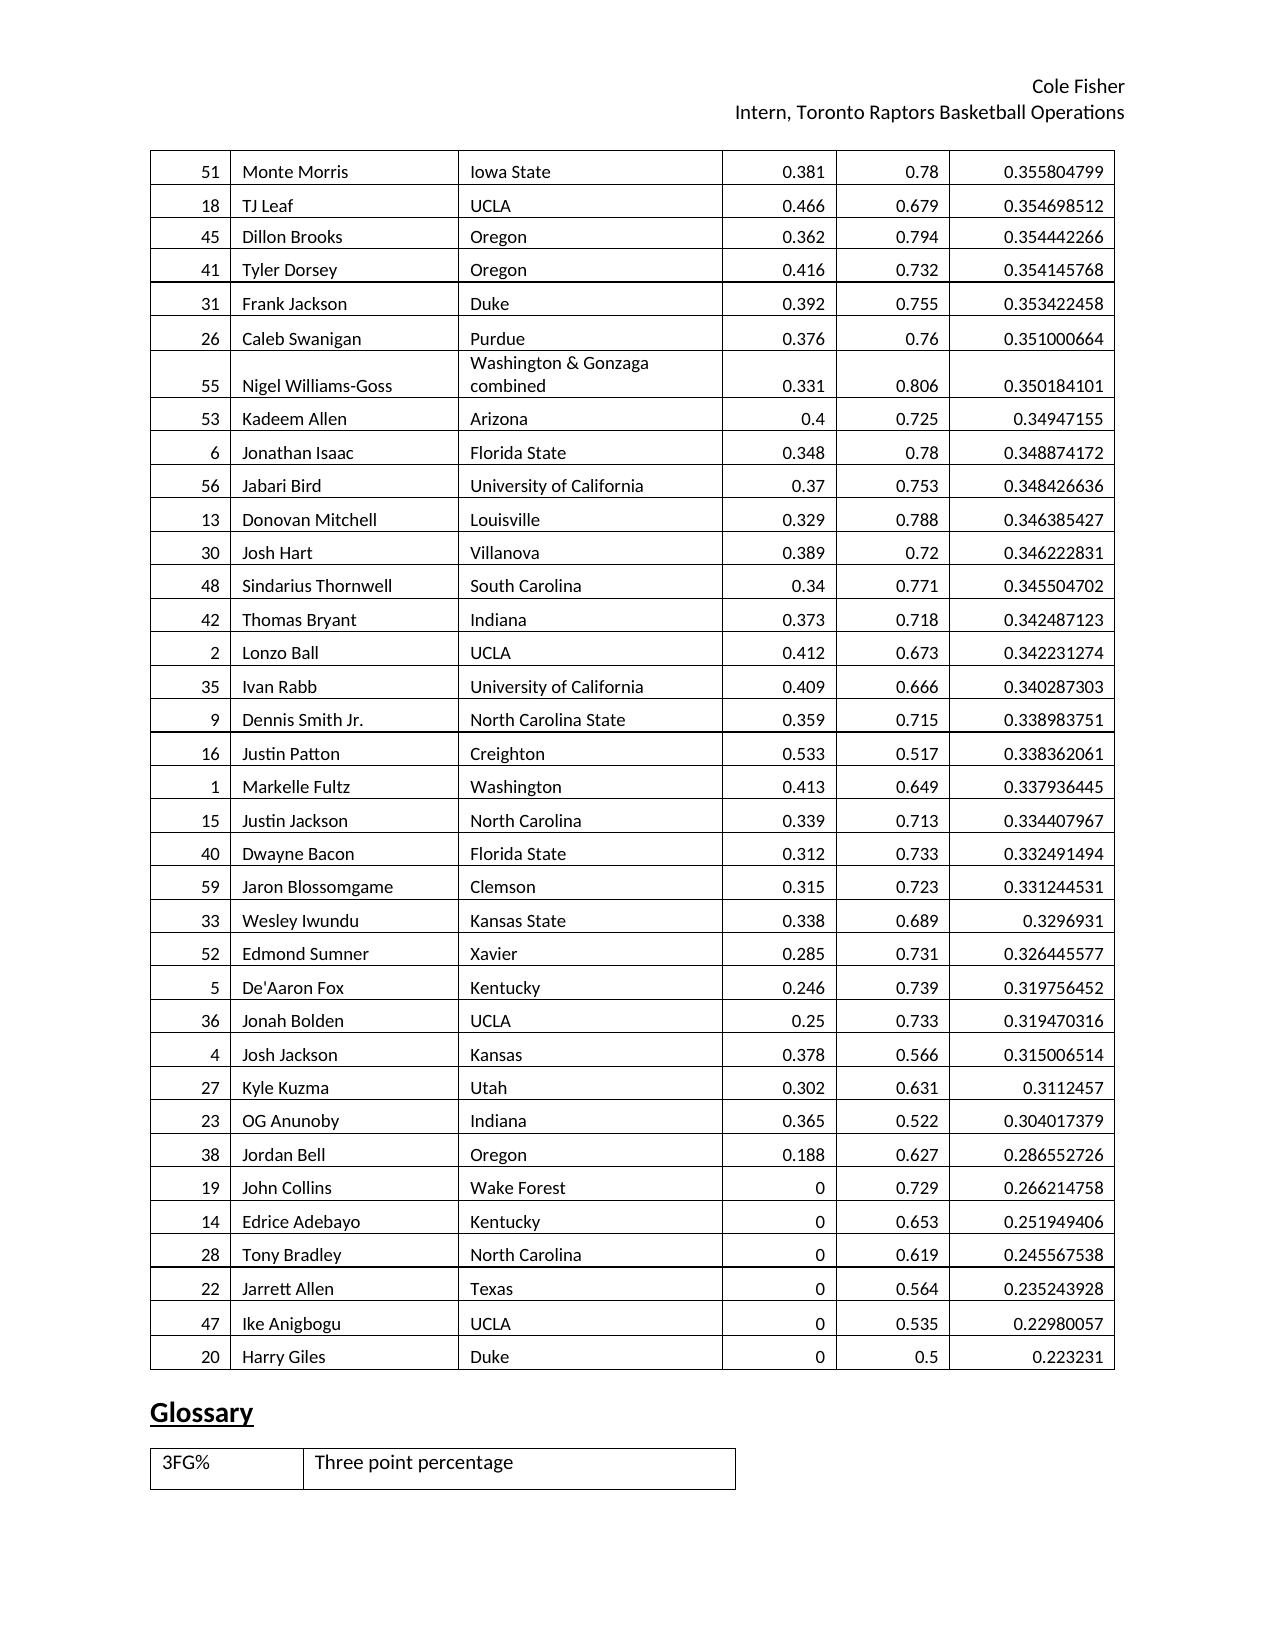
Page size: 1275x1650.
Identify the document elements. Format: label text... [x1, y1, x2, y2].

table_cell TJ Leaf [231, 185, 458, 217]
table_cell 0.338 [723, 900, 836, 932]
table_cell 0.392 [723, 283, 836, 315]
table_cell Justin Patton [231, 733, 458, 765]
table_cell 0.188 [723, 1134, 836, 1166]
table_cell Jonathan Isaac [231, 431, 458, 464]
table_cell 0.346385427 [950, 498, 1114, 531]
table_cell Texas [459, 1268, 722, 1300]
table_cell 16 [151, 733, 230, 765]
table_cell 0.533 [723, 733, 836, 765]
table_cell 0.22980057 [950, 1301, 1114, 1335]
table_cell 0.312 [723, 833, 836, 865]
table_cell Justin Jackson [231, 799, 458, 832]
table_cell 48 [151, 565, 230, 598]
table_cell Kansas [459, 1033, 722, 1066]
table_cell 0.348426636 [950, 465, 1114, 497]
table_cell 0.723 [837, 866, 949, 898]
table_header 3FG% [151, 1449, 303, 1489]
table_cell Wake Forest [459, 1167, 722, 1199]
table_cell 0 [723, 1201, 836, 1233]
table_cell Tony Bradley [231, 1234, 458, 1266]
table_cell 33 [151, 900, 230, 932]
table_cell De'Aaron Fox [231, 966, 458, 999]
table_cell 0.412 [723, 632, 836, 664]
table_cell 0.337936445 [950, 766, 1114, 798]
table_cell Kadeem Allen [231, 398, 458, 430]
table_cell Kentucky [459, 966, 722, 999]
table_cell Jabari Bird [231, 465, 458, 497]
table_cell 4 [151, 1033, 230, 1066]
table_cell 38 [151, 1134, 230, 1166]
table_cell Harry Giles [231, 1336, 458, 1368]
table_cell 0.649 [837, 766, 949, 798]
table_cell 0.389 [723, 532, 836, 564]
table_cell 0.354145768 [950, 249, 1114, 281]
table_cell Jarrett Allen [231, 1268, 458, 1300]
table_cell 0.339 [723, 799, 836, 832]
table_cell 0.351000664 [950, 316, 1114, 350]
table_cell 18 [151, 185, 230, 217]
table_cell 0.78 [837, 151, 949, 183]
table_cell 0.365 [723, 1100, 836, 1133]
table_cell 0.285 [723, 933, 836, 965]
table_cell 0.755 [837, 283, 949, 315]
table_cell 0.416 [723, 249, 836, 281]
table_cell John Collins [231, 1167, 458, 1199]
table_cell 0.4 [723, 398, 836, 430]
table_cell 0.409 [723, 666, 836, 698]
table_cell Markelle Fultz [231, 766, 458, 798]
table_cell 0.378 [723, 1033, 836, 1066]
table_cell 53 [151, 398, 230, 430]
table_cell 0.373 [723, 599, 836, 631]
table_cell 0.517 [837, 733, 949, 765]
table_cell Monte Morris [231, 151, 458, 183]
table_cell University of California [459, 465, 722, 497]
table_cell Indiana [459, 599, 722, 631]
table_header Three point percentage [304, 1449, 735, 1489]
table_cell Jordan Bell [231, 1134, 458, 1166]
table_cell 0.725 [837, 398, 949, 430]
table_cell 0.334407967 [950, 799, 1114, 832]
table_cell 0.381 [723, 151, 836, 183]
table_cell Frank Jackson [231, 283, 458, 315]
table_cell Louisville [459, 498, 722, 531]
table_cell 5 [151, 966, 230, 999]
table_cell 41 [151, 249, 230, 281]
table_cell Josh Hart [231, 532, 458, 564]
table_cell 40 [151, 833, 230, 865]
table_cell 0.679 [837, 185, 949, 217]
table_cell 0 [723, 1336, 836, 1368]
table_cell 0.315 [723, 866, 836, 898]
table_cell 0.332491494 [950, 833, 1114, 865]
table_cell 19 [151, 1167, 230, 1199]
table_cell 0.631 [837, 1067, 949, 1099]
table_cell 15 [151, 799, 230, 832]
table_cell 30 [151, 532, 230, 564]
subtitle Glossary [150, 1394, 1125, 1430]
table_cell 0.733 [837, 833, 949, 865]
table_cell 0.235243928 [950, 1268, 1114, 1300]
table_cell 0 [723, 1301, 836, 1335]
table_cell Caleb Swanigan [231, 316, 458, 350]
table_cell Washington [459, 766, 722, 798]
table_cell Jonah Bolden [231, 1000, 458, 1032]
table_cell 0.302 [723, 1067, 836, 1099]
table_cell 52 [151, 933, 230, 965]
table_cell 0.466 [723, 185, 836, 217]
table_cell 28 [151, 1234, 230, 1266]
table_cell North Carolina [459, 1234, 722, 1266]
table_cell 0.319756452 [950, 966, 1114, 999]
table_cell 0.718 [837, 599, 949, 631]
table_cell 0.739 [837, 966, 949, 999]
table_cell 0.346222831 [950, 532, 1114, 564]
table_cell 42 [151, 599, 230, 631]
table_cell 0.245567538 [950, 1234, 1114, 1266]
table_cell Dwayne Bacon [231, 833, 458, 865]
table_cell Kentucky [459, 1201, 722, 1233]
table_cell 35 [151, 666, 230, 698]
table_cell 0.25 [723, 1000, 836, 1032]
table_cell Sindarius Thornwell [231, 565, 458, 598]
table_cell 0.78 [837, 431, 949, 464]
table_cell 0.331244531 [950, 866, 1114, 898]
table_cell Duke [459, 283, 722, 315]
table_cell 0.564 [837, 1268, 949, 1300]
table_cell 0.732 [837, 249, 949, 281]
table_cell 0 [723, 1234, 836, 1266]
table_cell 0.353422458 [950, 283, 1114, 315]
table_cell 0 [723, 1167, 836, 1199]
table_cell 0.329 [723, 498, 836, 531]
table_cell 0.666 [837, 666, 949, 698]
table_cell 0.713 [837, 799, 949, 832]
table_cell Florida State [459, 431, 722, 464]
table_cell 0.627 [837, 1134, 949, 1166]
table_cell Purdue [459, 316, 722, 350]
table_cell 0.342487123 [950, 599, 1114, 631]
table_cell 0.355804799 [950, 151, 1114, 183]
table_cell 0.376 [723, 316, 836, 350]
table_cell Oregon [459, 249, 722, 281]
table_cell Nigel Williams-Goss [231, 351, 458, 397]
table_cell 56 [151, 465, 230, 497]
table_cell Lonzo Ball [231, 632, 458, 664]
table_cell 23 [151, 1100, 230, 1133]
table_cell 27 [151, 1067, 230, 1099]
table_cell 0.733 [837, 1000, 949, 1032]
table_cell Indiana [459, 1100, 722, 1133]
table_cell 0.673 [837, 632, 949, 664]
table_cell 0.715 [837, 699, 949, 731]
table_cell 2 [151, 632, 230, 664]
table_cell 1 [151, 766, 230, 798]
table_cell 9 [151, 699, 230, 731]
table_cell 0.246 [723, 966, 836, 999]
table_cell Xavier [459, 933, 722, 965]
table_cell Washington & Gonzaga combined [459, 351, 722, 397]
table_cell Ivan Rabb [231, 666, 458, 698]
table_cell Clemson [459, 866, 722, 898]
table_cell 0.345504702 [950, 565, 1114, 598]
table_cell 26 [151, 316, 230, 350]
table_cell Oregon [459, 1134, 722, 1166]
table_cell North Carolina State [459, 699, 722, 731]
table_cell 36 [151, 1000, 230, 1032]
table_cell University of California [459, 666, 722, 698]
table_cell 20 [151, 1336, 230, 1368]
table_cell Dillon Brooks [231, 218, 458, 248]
table_cell Ike Anigbogu [231, 1301, 458, 1335]
table_cell 0.653 [837, 1201, 949, 1233]
table_cell North Carolina [459, 799, 722, 832]
table_cell 0.362 [723, 218, 836, 248]
table_cell Edmond Sumner [231, 933, 458, 965]
table_cell 0.350184101 [950, 351, 1114, 397]
table_cell 6 [151, 431, 230, 464]
table_cell 0.788 [837, 498, 949, 531]
table_cell Edrice Adebayo [231, 1201, 458, 1233]
table_cell 0.331 [723, 351, 836, 397]
table_cell Kansas State [459, 900, 722, 932]
table_cell 0.304017379 [950, 1100, 1114, 1133]
table_cell 59 [151, 866, 230, 898]
table_cell Tyler Dorsey [231, 249, 458, 281]
table_cell 0.413 [723, 766, 836, 798]
table_cell 45 [151, 218, 230, 248]
table_cell South Carolina [459, 565, 722, 598]
table_cell 0.326445577 [950, 933, 1114, 965]
table_cell 0.251949406 [950, 1201, 1114, 1233]
table_cell 0.359 [723, 699, 836, 731]
table_cell Oregon [459, 218, 722, 248]
table_cell Donovan Mitchell [231, 498, 458, 531]
table_cell Utah [459, 1067, 722, 1099]
table_cell 0.794 [837, 218, 949, 248]
table_cell 0.342231274 [950, 632, 1114, 664]
table_cell Iowa State [459, 151, 722, 183]
table_cell 0.522 [837, 1100, 949, 1133]
table_cell 31 [151, 283, 230, 315]
table_cell 0.806 [837, 351, 949, 397]
table_cell 0.72 [837, 532, 949, 564]
table_cell 0.535 [837, 1301, 949, 1335]
table_cell Florida State [459, 833, 722, 865]
table_cell 0.319470316 [950, 1000, 1114, 1032]
table_cell 0.223231 [950, 1336, 1114, 1368]
table_cell 0.348 [723, 431, 836, 464]
table_cell 0.731 [837, 933, 949, 965]
table_cell 13 [151, 498, 230, 531]
table_cell 0.76 [837, 316, 949, 350]
table_cell Creighton [459, 733, 722, 765]
table_cell 0.5 [837, 1336, 949, 1368]
table_cell 0.729 [837, 1167, 949, 1199]
table_cell 0.753 [837, 465, 949, 497]
table_cell 0.338362061 [950, 733, 1114, 765]
table_cell 0.619 [837, 1234, 949, 1266]
table_cell 0.3296931 [950, 900, 1114, 932]
table_cell 0.34 [723, 565, 836, 598]
table_cell 0.354442266 [950, 218, 1114, 248]
table_cell 47 [151, 1301, 230, 1335]
table_cell 55 [151, 351, 230, 397]
table_cell Kyle Kuzma [231, 1067, 458, 1099]
table_cell Dennis Smith Jr. [231, 699, 458, 731]
table_cell 51 [151, 151, 230, 183]
table_cell Arizona [459, 398, 722, 430]
table_cell Villanova [459, 532, 722, 564]
table_cell 0.37 [723, 465, 836, 497]
table_cell Jaron Blossomgame [231, 866, 458, 898]
table_cell Wesley Iwundu [231, 900, 458, 932]
table_cell 0.315006514 [950, 1033, 1114, 1066]
table_cell 14 [151, 1201, 230, 1233]
table_cell 0.34947155 [950, 398, 1114, 430]
table_cell Josh Jackson [231, 1033, 458, 1066]
table_cell 0.338983751 [950, 699, 1114, 731]
table_cell UCLA [459, 185, 722, 217]
table_cell Duke [459, 1336, 722, 1368]
table_cell UCLA [459, 1000, 722, 1032]
table_cell 0.3112457 [950, 1067, 1114, 1099]
table_cell 0.348874172 [950, 431, 1114, 464]
table_cell 0.340287303 [950, 666, 1114, 698]
table_cell 0.354698512 [950, 185, 1114, 217]
table_cell UCLA [459, 632, 722, 664]
table_cell 0 [723, 1268, 836, 1300]
table_cell OG Anunoby [231, 1100, 458, 1133]
table_cell 0.771 [837, 565, 949, 598]
table_cell 0.266214758 [950, 1167, 1114, 1199]
table_cell 0.566 [837, 1033, 949, 1066]
table_cell Thomas Bryant [231, 599, 458, 631]
table_cell 0.689 [837, 900, 949, 932]
table_cell 22 [151, 1268, 230, 1300]
table_cell 0.286552726 [950, 1134, 1114, 1166]
table_cell UCLA [459, 1301, 722, 1335]
